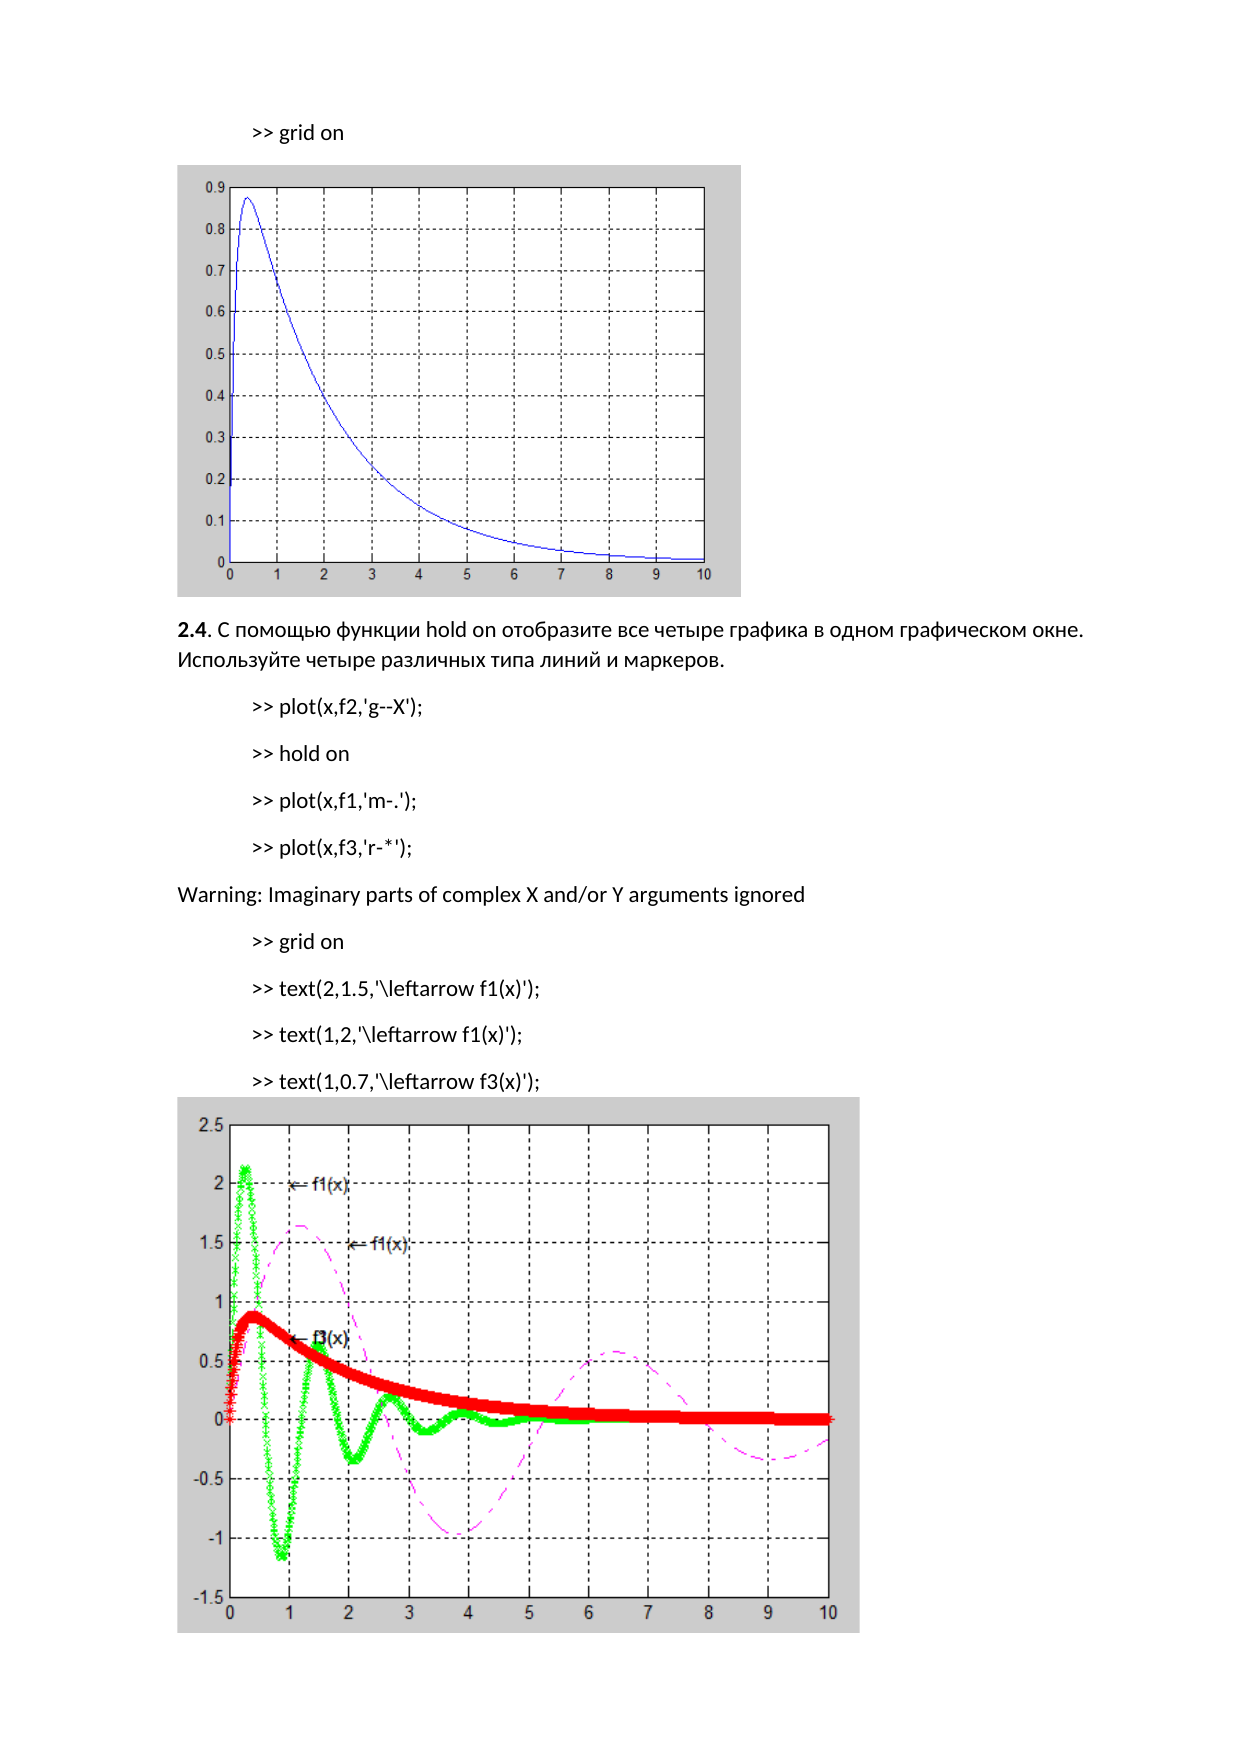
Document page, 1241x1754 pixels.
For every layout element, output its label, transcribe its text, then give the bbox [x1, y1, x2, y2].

text Warning: Imaginary parts of complex X and/or Y arguments ignored [177, 880, 1152, 908]
picture [177, 1097, 860, 1633]
picture [177, 165, 741, 597]
text >> grid on [177, 118, 1152, 146]
text >> hold on [177, 739, 1152, 767]
text >> grid on [177, 927, 1152, 955]
text >> plot(x,f3,'r-*'); [177, 833, 1152, 861]
text >> plot(x,f2,'g--X'); [177, 692, 1152, 721]
text >> text(2,1.5,'\leftarrow f1(x)'); [177, 974, 1152, 1002]
text >> plot(x,f1,'m-.'); [177, 786, 1152, 814]
text 2.4. С помощью функции hold on отобразите все четыре графика в одном графическом окне. Используйте четыре различных типа линий и маркеров. [177, 615, 1152, 674]
text >> text(1,2,'\leftarrow f1(x)'); [177, 1021, 1152, 1049]
